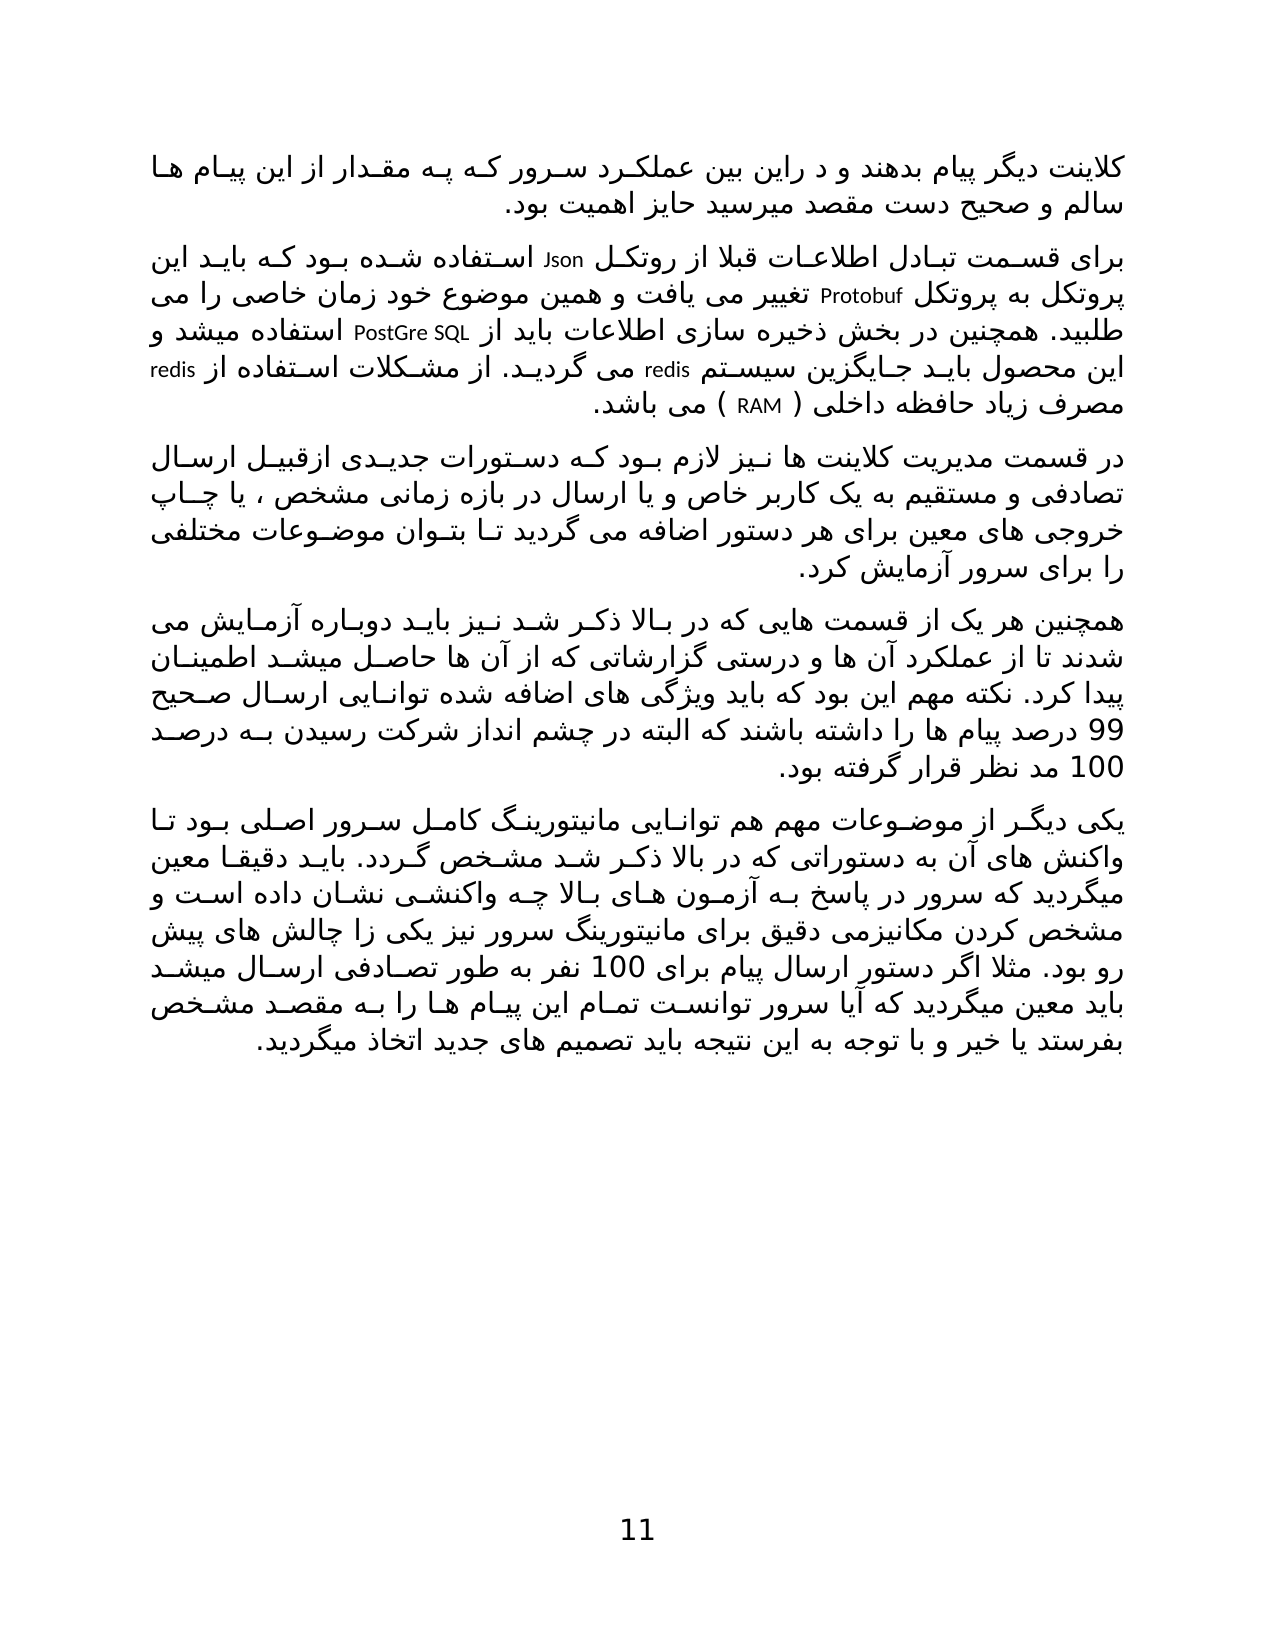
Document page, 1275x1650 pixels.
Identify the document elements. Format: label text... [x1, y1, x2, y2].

text در قسمت مدیریت کلاینت ها نیز لازم بود که دستورات جدیدی ازقبیل ارسال تصادفی و مستقیم به یک کاربر خاص و یا ارسال در بازه زمانی مشخص ، یا چاپ خروجی های معین برای هر دستور اضافه می گردید تا بتوان موضوعات مختلفی را برای سرور آزمایش کرد. [150, 440, 1125, 584]
text همچنین هر یک از قسمت هایی که در بالا ذکر شد نیز باید دوباره آزمایش می شدند تا از عملکرد آن ها و درستی گزارشاتی که از آن ها حاصل میشد اطمینان پیدا کرد. نکته مهم این بود که باید ویژگی های اضافه شده توانایی ارسال صحیح 99 درصد پیام ها را داشته باشند که البته در چشم انداز شرکت رسیدن به درصد 100 مد نظر قرار گرفته بود. [150, 603, 1125, 784]
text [150, 150, 1125, 221]
text یکی دیگر از موضوعات مهم هم توانایی مانیتورینگ کامل سرور اصلی بود تا واکنش های آن به دستوراتی که در بالا ذکر شد مشخص گردد. باید دقیقا معین میگردید که سرور در پاسخ به آزمون های بالا چه واکنشی نشان داده است و مشخص کردن مکانیزمی دقیق برای مانیتورینگ سرور نیز یکی زا چالش های پیش رو بود. مثلا اگر دستور ارسال پیام برای 100 نفر به طور تصادفی ارسال میشد باید معین میگردید که آیا سرور توانست تمام این پیام ها را به مقصد مشخص بفرستد یا خیر و با توجه به این نتیجه باید تصمیم های جدید اتخاذ میگردید. [150, 803, 1125, 1057]
text برای قسمت تبادل اطلاعات قبلا از روتکل Json استفاده شده بود که باید این پروتکل به پروتکل Protobuf تغییر می یافت و همین موضوع خود زمان خاصی را می طلبید. همچنین در بخش ذخیره سازی اطلاعات باید از PostGre SQL استفاده میشد و این محصول باید جایگزین سیستم redis می گردید. از مشکلات استفاده از redis مصرف زیاد حافظه داخلی ( RAM ) می باشد. [150, 240, 1125, 421]
